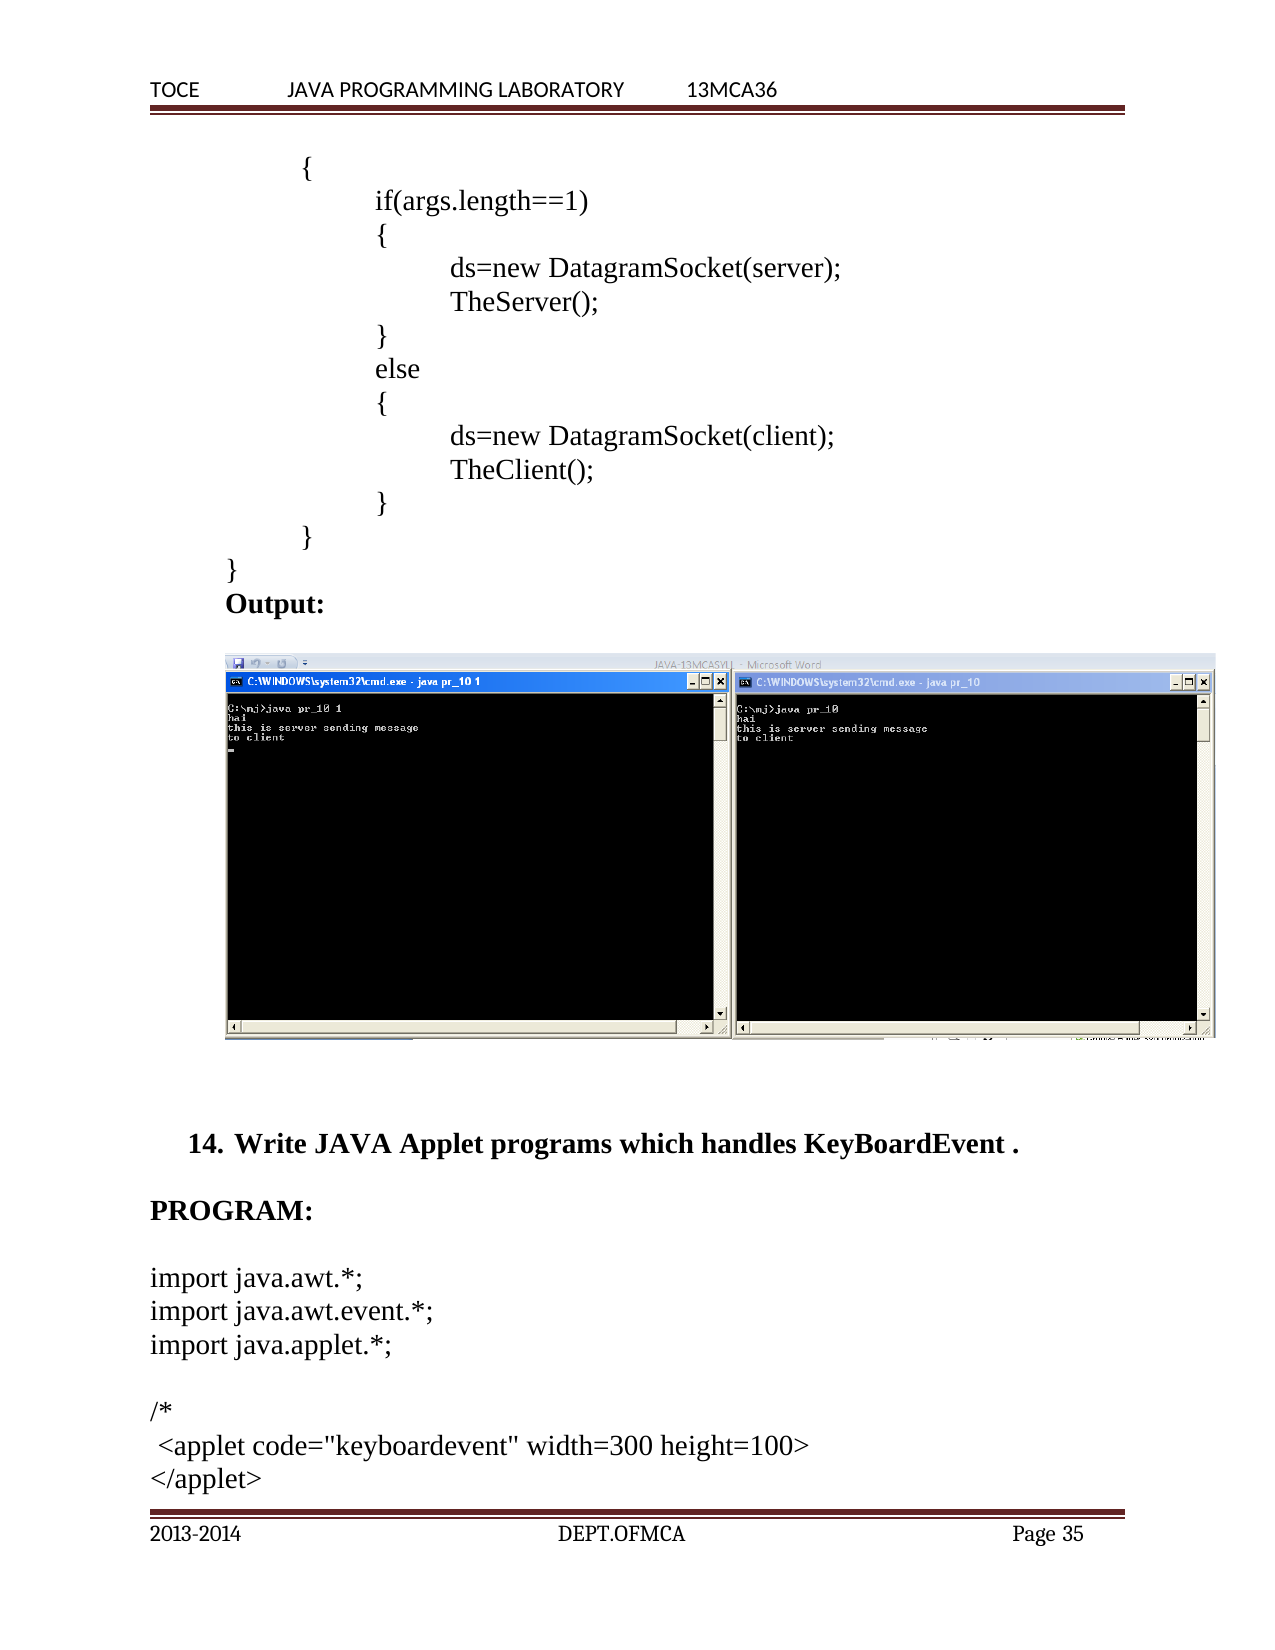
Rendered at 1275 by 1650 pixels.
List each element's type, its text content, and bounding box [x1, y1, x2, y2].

text /* [150, 1394, 1125, 1428]
text Output: [225, 586, 1125, 619]
text import java.applet.*; [150, 1327, 1125, 1361]
text import java.awt.*; [150, 1260, 1125, 1293]
text ds=new DatagramSocket(server); [225, 251, 1125, 284]
text if(args.length==1) [225, 183, 1125, 217]
text { [225, 217, 1125, 251]
picture [225, 653, 1216, 1040]
text import java.awt.event.*; [150, 1293, 1125, 1327]
text else [225, 351, 1125, 385]
text TheClient(); [225, 452, 1125, 485]
text { [225, 385, 1125, 418]
text } [225, 552, 1125, 586]
text TheServer(); [225, 284, 1125, 318]
list Write JAVA Applet programs which handles KeyBoardEvent . [187, 1126, 1125, 1159]
text PROGRAM: [150, 1193, 1125, 1226]
text </applet> [150, 1461, 1125, 1495]
text } [225, 519, 1125, 552]
text } [225, 485, 1125, 519]
text } [225, 318, 1125, 351]
text { [225, 150, 1125, 183]
text ds=new DatagramSocket(client); [225, 418, 1125, 452]
text <applet code="keyboardevent" width=300 height=100> [150, 1428, 1125, 1461]
